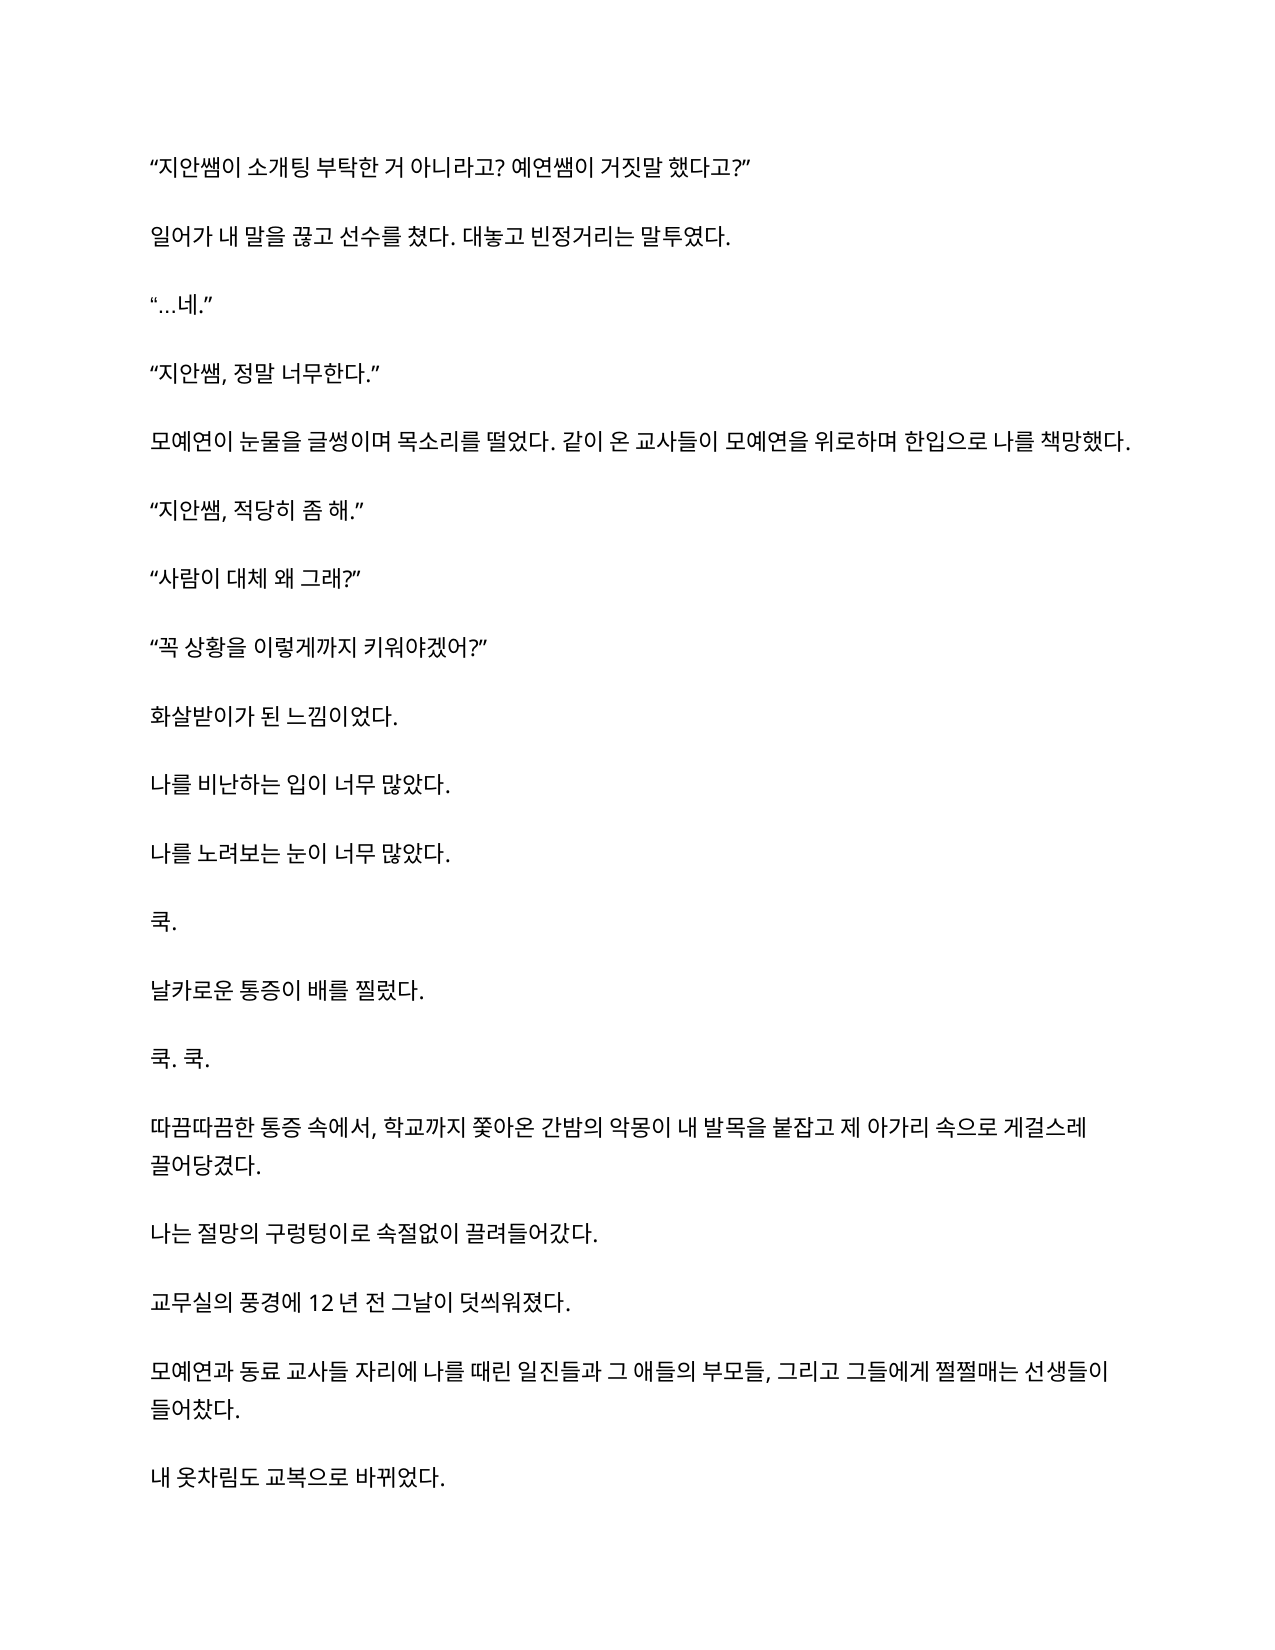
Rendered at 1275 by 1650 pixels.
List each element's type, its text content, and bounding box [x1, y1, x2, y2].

text 나를 비난하는 입이 너무 많았다. [150, 767, 1125, 800]
text 쿡. 쿡. [150, 1041, 1125, 1074]
text 화살받이가 된 느낌이었다. [150, 698, 1125, 732]
text 날카로운 통증이 배를 찔렀다. [150, 972, 1125, 1006]
text 쿡. [150, 904, 1125, 937]
text 모예연이 눈물을 글썽이며 목소리를 떨었다. 같이 온 교사들이 모예연을 위로하며 한입으로 나를 책망했다. [150, 424, 1125, 457]
text 따끔따끔한 통증 속에서, 학교까지 쫓아온 간밤의 악몽이 내 발목을 붙잡고 제 아가리 속으로 게걸스레 끌어당겼다. [150, 1109, 1125, 1181]
text 나는 절망의 구렁텅이로 속절없이 끌려들어갔다. [150, 1216, 1125, 1250]
text “사람이 대체 왜 그래?” [150, 561, 1125, 594]
text 나를 노려보는 눈이 너무 많았다. [150, 835, 1125, 869]
text 모예연과 동료 교사들 자리에 나를 때린 일진들과 그 애들의 부모들, 그리고 그들에게 쩔쩔매는 선생들이 들어찼다. [150, 1353, 1125, 1425]
text “지안쌤, 정말 너무한다.” [150, 356, 1125, 389]
text 일어가 내 말을 끊고 선수를 쳤다. 대놓고 빈정거리는 말투였다. [150, 218, 1125, 252]
text “지안쌤, 적당히 좀 해.” [150, 493, 1125, 526]
text 교무실의 풍경에 12년 전 그날이 덧씌워졌다. [150, 1285, 1125, 1318]
text “...네.” [150, 287, 1125, 320]
text “지안쌤이 소개팅 부탁한 거 아니라고? 예연쌤이 거짓말 했다고?” [150, 150, 1125, 183]
text 내 옷차림도 교복으로 바뀌었다. [150, 1460, 1125, 1493]
text “꼭 상황을 이렇게까지 키워야겠어?” [150, 630, 1125, 663]
